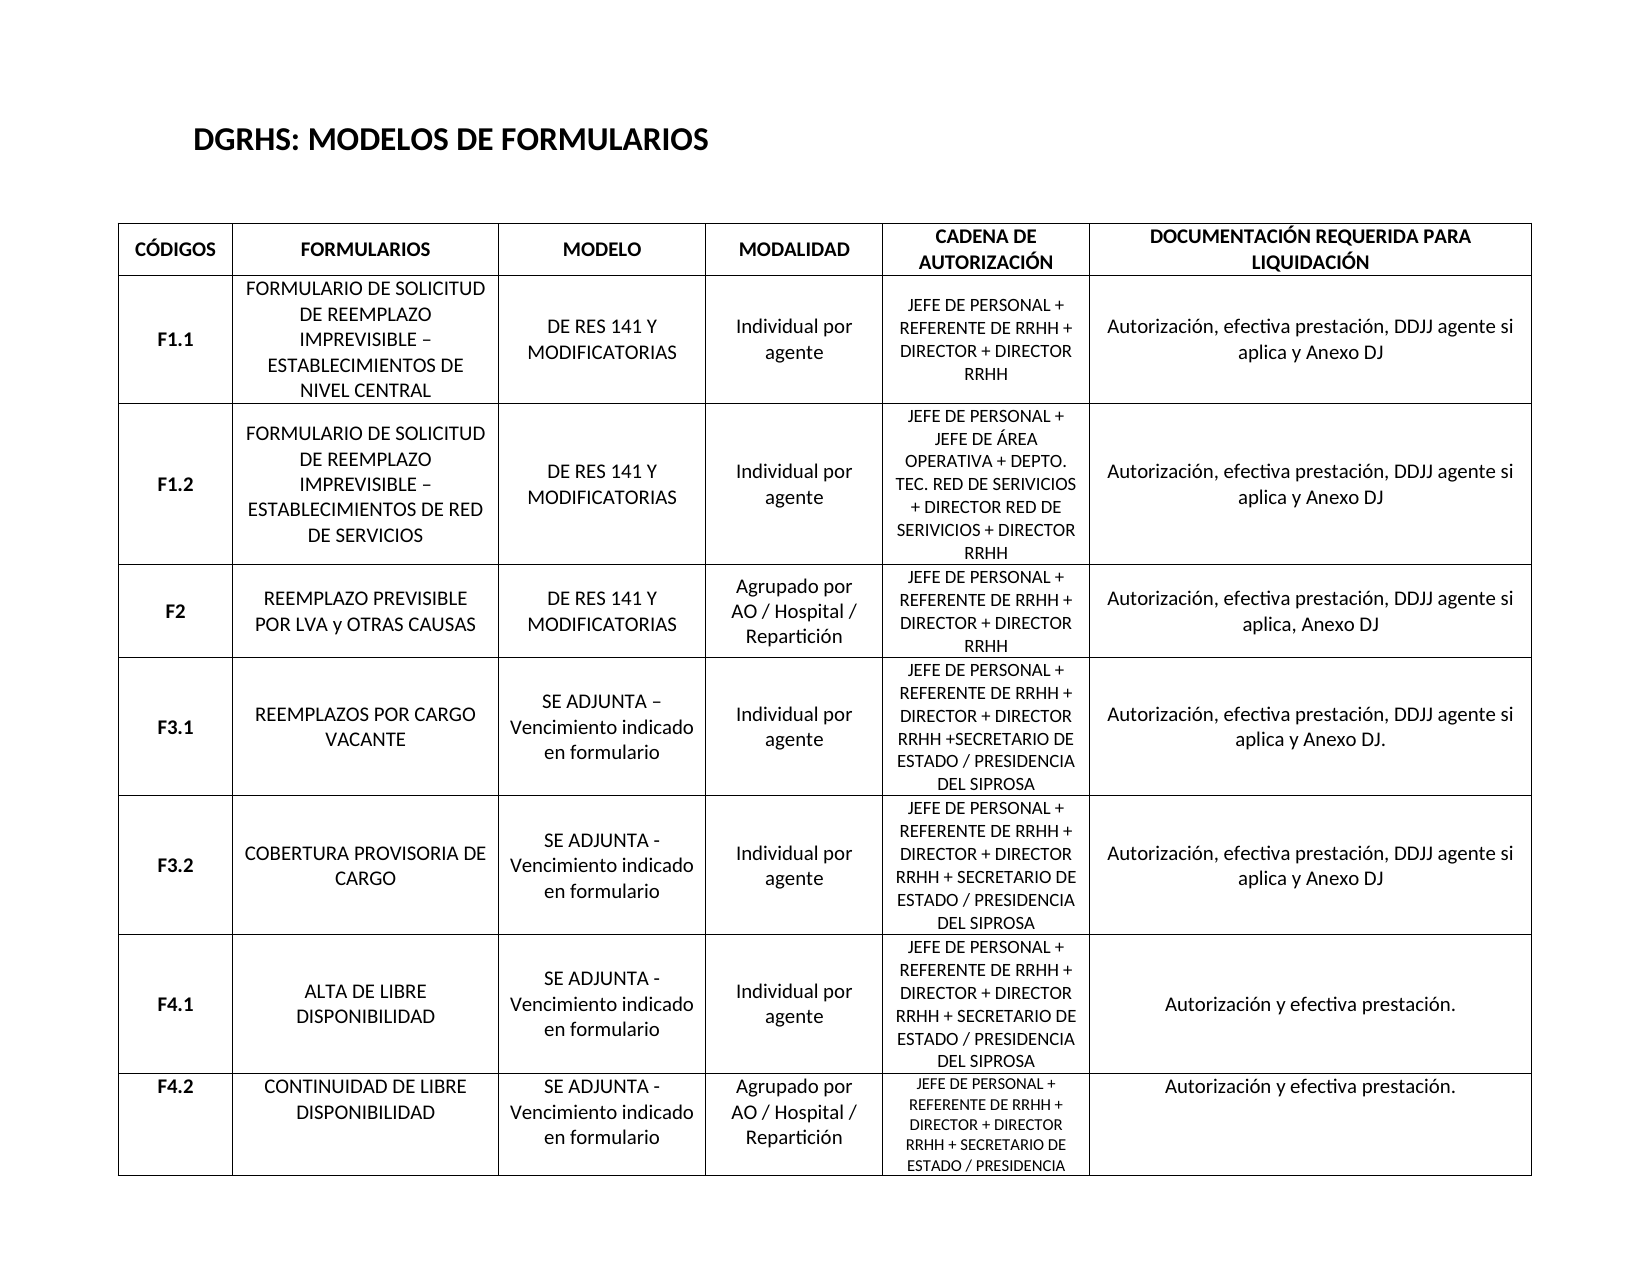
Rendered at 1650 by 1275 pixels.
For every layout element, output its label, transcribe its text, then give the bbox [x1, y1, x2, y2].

table_cell JEFE DE PERSONAL + REFERENTE DE RRHH + DIRECTOR + DIRECTOR RRHH +SECRETARIO DE ESTADO / PRESIDENCIA DEL SIPROSA [883, 658, 1089, 795]
table_header MODALIDAD [706, 224, 882, 274]
table_cell Agrupado por AO / Hospital / Repartición [706, 565, 882, 657]
table_cell SE ADJUNTA - Vencimiento indicado en formulario [499, 796, 705, 934]
table_cell Autorización y efectiva prestación. [1090, 935, 1531, 1072]
table_cell F1.1 [119, 276, 232, 403]
table_cell DE RES 141 Y MODIFICATORIAS [499, 404, 705, 564]
list DGRHS: MODELOS DE FORMULARIOS [193, 118, 1532, 159]
table_cell F2 [119, 565, 232, 657]
table_cell JEFE DE PERSONAL + REFERENTE DE RRHH + DIRECTOR + DIRECTOR RRHH [883, 276, 1089, 403]
table_header MODELO [499, 224, 705, 274]
table_cell Individual por agente [706, 935, 882, 1072]
table_cell REEMPLAZO PREVISIBLE POR LVA y OTRAS CAUSAS [233, 565, 498, 657]
table_cell F3.2 [119, 796, 232, 934]
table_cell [499, 1074, 705, 1175]
table_cell Individual por agente [706, 276, 882, 403]
table_cell Individual por agente [706, 796, 882, 934]
table_header CADENA DE AUTORIZACIÓN [883, 224, 1089, 274]
table_cell SE ADJUNTA – Vencimiento indicado en formulario [499, 658, 705, 795]
table_cell JEFE DE PERSONAL + REFERENTE DE RRHH + DIRECTOR + DIRECTOR RRHH + SECRETARIO DE ESTADO / PRESIDENCIA DEL SIPROSA [883, 935, 1089, 1072]
table_cell F4.1 [119, 935, 232, 1072]
table_cell Autorización y efectiva prestación. [1090, 1074, 1531, 1175]
table_cell JEFE DE PERSONAL + REFERENTE DE RRHH + DIRECTOR + DIRECTOR RRHH [883, 565, 1089, 657]
table_cell F1.2 [119, 404, 232, 564]
table_header FORMULARIOS [233, 224, 498, 274]
table_cell Autorización, efectiva prestación, DDJJ agente si aplica, Anexo DJ [1090, 565, 1531, 657]
table_cell Individual por agente [706, 404, 882, 564]
table_cell CONTINUIDAD DE LIBRE DISPONIBILIDAD [233, 1074, 498, 1175]
table_cell Autorización, efectiva prestación, DDJJ agente si aplica y Anexo DJ. [1090, 658, 1531, 795]
table_cell DE RES 141 Y MODIFICATORIAS [499, 276, 705, 403]
table_cell F4.2 [119, 1074, 232, 1175]
table_header CÓDIGOS [119, 224, 232, 274]
table_cell ALTA DE LIBRE DISPONIBILIDAD [233, 935, 498, 1072]
table_cell Autorización, efectiva prestación, DDJJ agente si aplica y Anexo DJ [1090, 276, 1531, 403]
table_cell F3.1 [119, 658, 232, 795]
table_header DOCUMENTACIÓN REQUERIDA PARA LIQUIDACIÓN [1090, 224, 1531, 274]
table_cell REEMPLAZOS POR CARGO VACANTE [233, 658, 498, 795]
table_cell FORMULARIO DE SOLICITUD DE REEMPLAZO IMPREVISIBLE – ESTABLECIMIENTOS DE RED DE SERVICIOS [233, 404, 498, 564]
table_cell Autorización, efectiva prestación, DDJJ agente si aplica y Anexo DJ [1090, 796, 1531, 934]
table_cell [883, 1074, 1089, 1175]
table_cell COBERTURA PROVISORIA DE CARGO [233, 796, 498, 934]
table_cell Individual por agente [706, 658, 882, 795]
table_cell JEFE DE PERSONAL + REFERENTE DE RRHH + DIRECTOR + DIRECTOR RRHH + SECRETARIO DE ESTADO / PRESIDENCIA DEL SIPROSA [883, 796, 1089, 934]
table_cell JEFE DE PERSONAL + JEFE DE ÁREA OPERATIVA + DEPTO. TEC. RED DE SERIVICIOS + DIRECTOR RED DE SERIVICIOS + DIRECTOR RRHH [883, 404, 1089, 564]
table_cell SE ADJUNTA - Vencimiento indicado en formulario [499, 935, 705, 1072]
table_cell DE RES 141 Y MODIFICATORIAS [499, 565, 705, 657]
table_cell FORMULARIO DE SOLICITUD DE REEMPLAZO IMPREVISIBLE – ESTABLECIMIENTOS DE NIVEL CENTRAL [233, 276, 498, 403]
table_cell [706, 1074, 882, 1175]
table_cell Autorización, efectiva prestación, DDJJ agente si aplica y Anexo DJ [1090, 404, 1531, 564]
